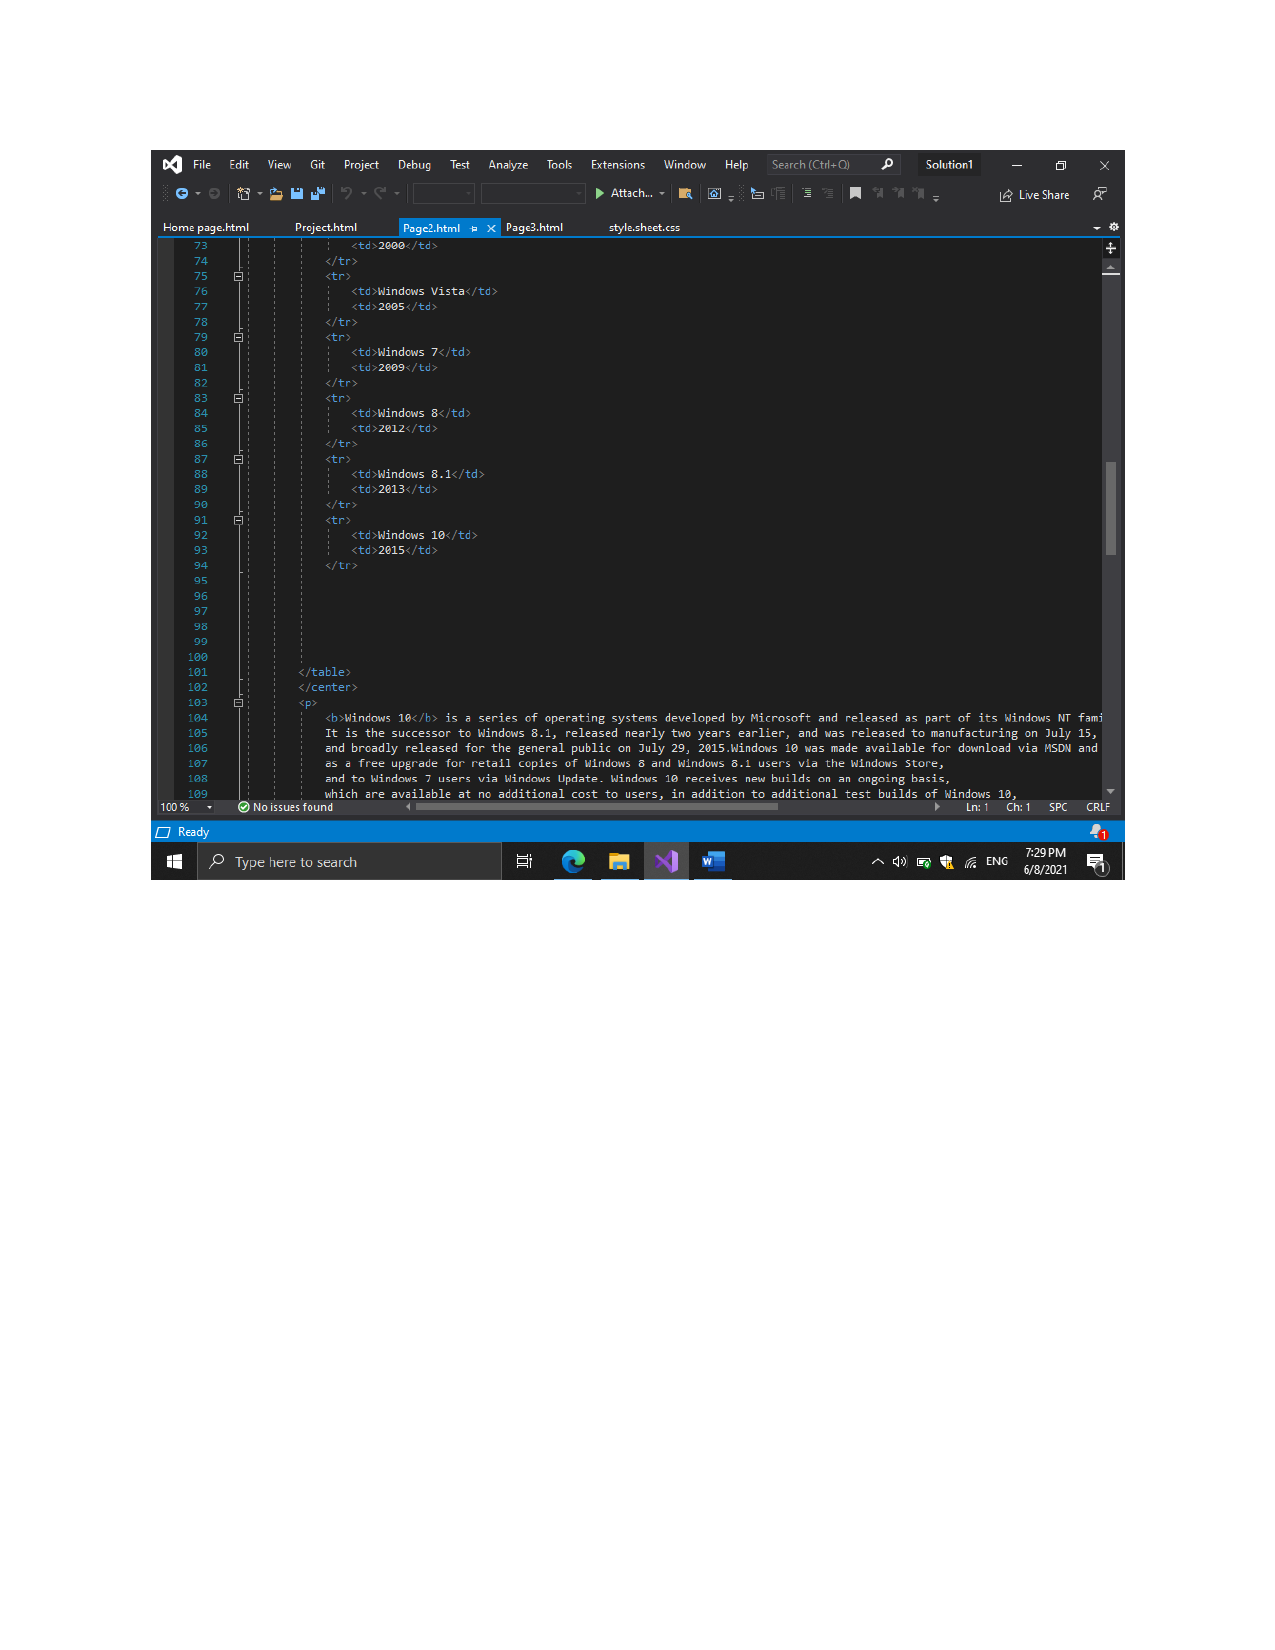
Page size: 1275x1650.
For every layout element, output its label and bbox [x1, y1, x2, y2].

picture [151, 150, 1125, 880]
